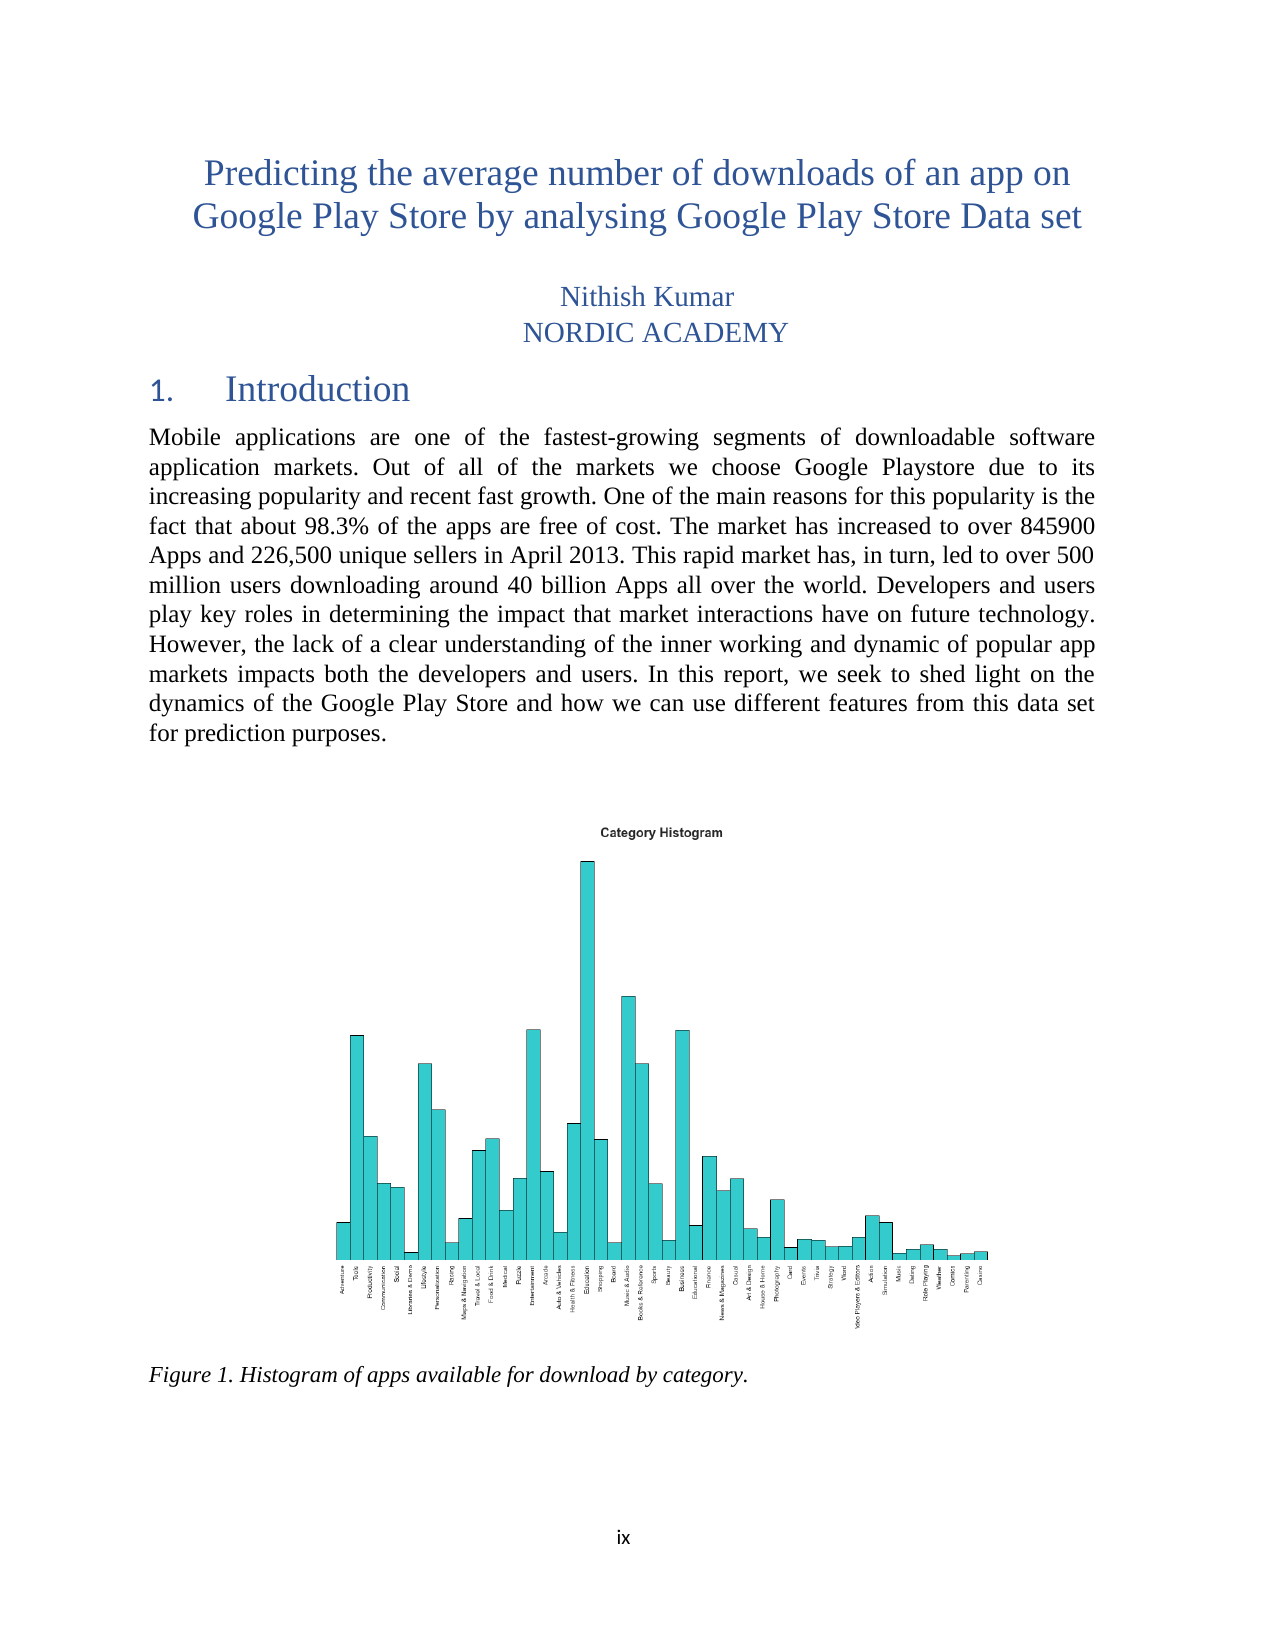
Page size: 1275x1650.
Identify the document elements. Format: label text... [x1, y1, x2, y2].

text Mobile applications are one of the fastest-growing segments of downloadable software application markets. Out of all of the markets we choose Google Playstore due to its increasing popularity and recent fast growth. One of the main reasons for this popularity is the fact that about 98.3% of the apps are free of cost. The market has increased to over 845900 Apps and 226,500 unique sellers in April 2013. This rapid market has, in turn, led to over 500 million users downloading around 40 billion Apps all over the world. Developers and users play key roles in determining the impact that market interactions have on future technology. However, the lack of a clear understanding of the inner working and dynamic of popular app markets impacts both the developers and users. In this report, we seek to shed light on the dynamics of the Google Play Store and how we can use different features from this data set for prediction purposes. [149, 422, 1096, 747]
picture [188, 774, 1112, 1329]
text NORDIC ACADEMY [150, 316, 1096, 349]
subtitle Introduction [149, 367, 1125, 410]
text Nithish Kumar [169, 279, 1125, 313]
text Predicting the average number of downloads of an app on Google Play Store by analysing Google Play Store Data set [150, 150, 1125, 237]
text Figure 1. Histogram of apps available for download by category. [149, 1361, 1125, 1388]
